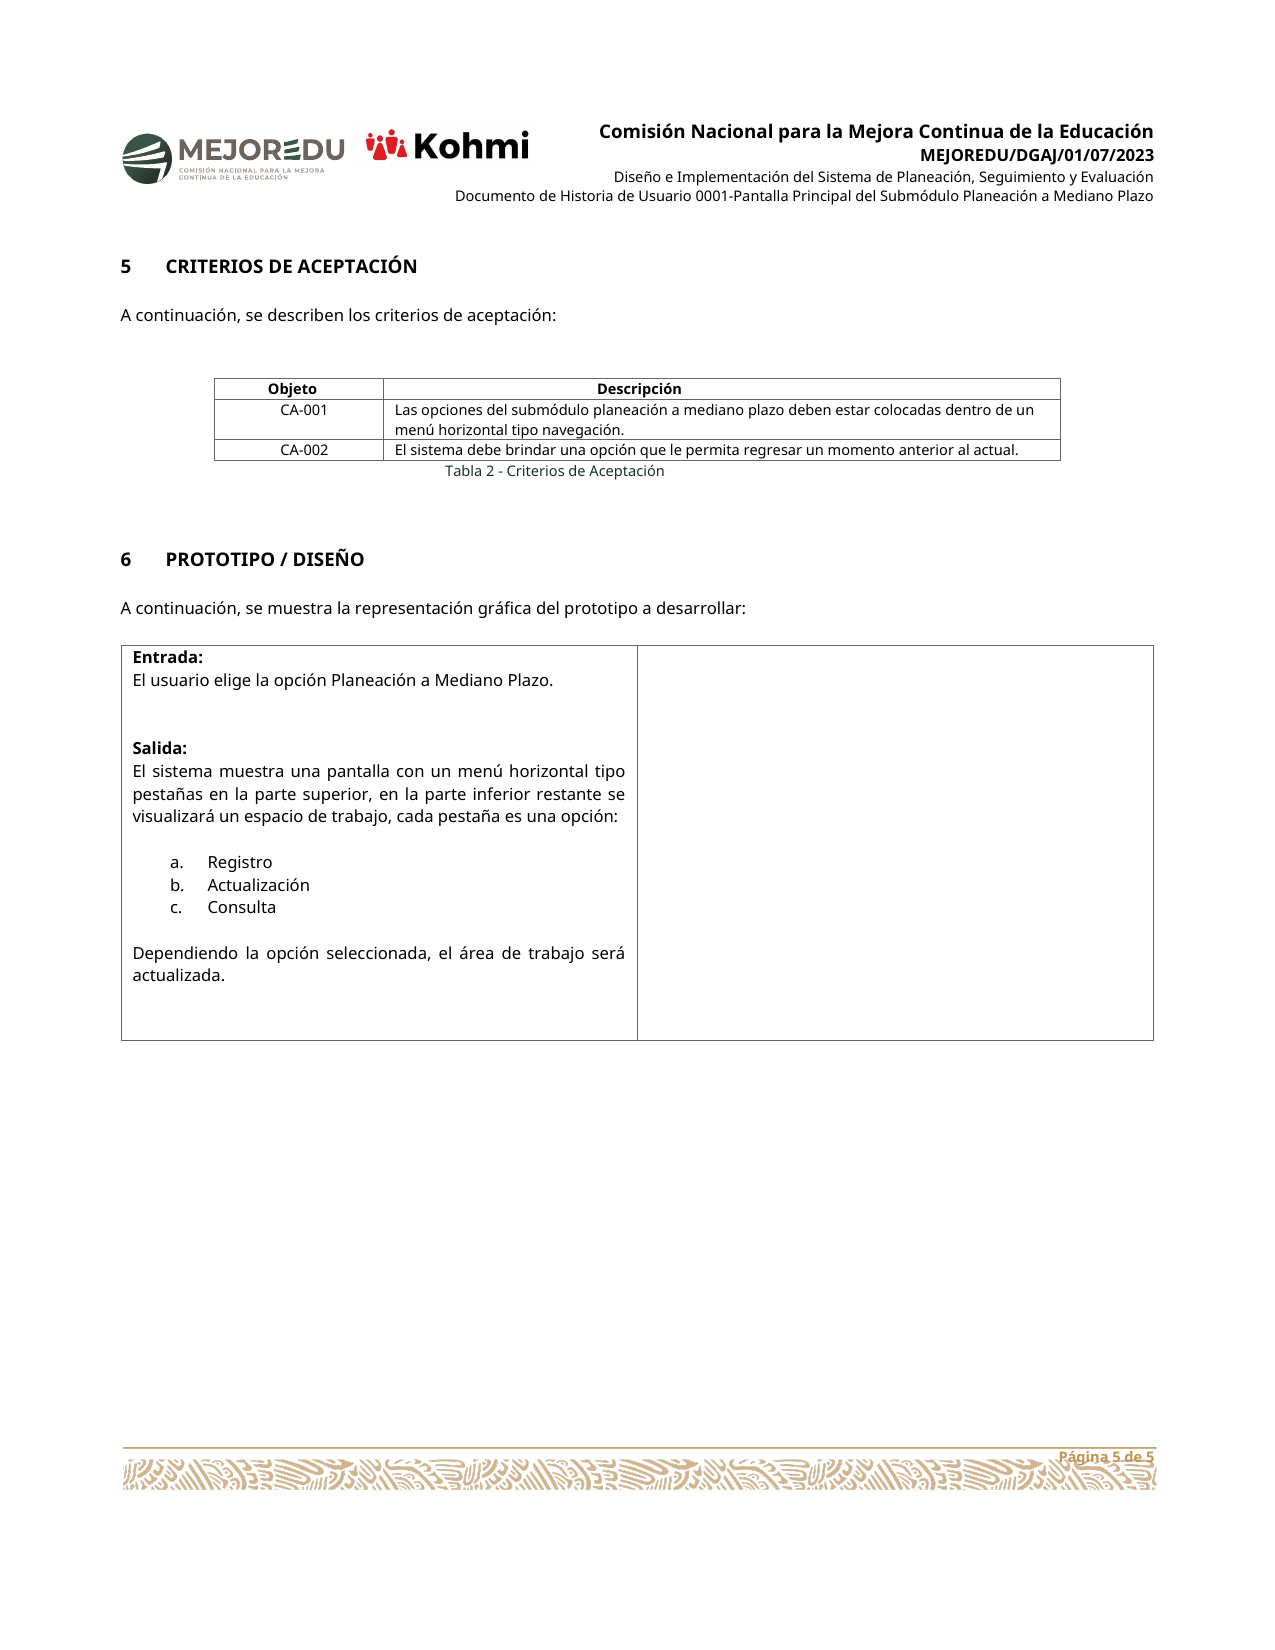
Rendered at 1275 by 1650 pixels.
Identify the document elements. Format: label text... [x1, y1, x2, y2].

picture [122, 1446, 1157, 1490]
table_header Objeto [215, 379, 383, 399]
table_header Descripción [384, 379, 1060, 399]
table_cell Las opciones del submódulo planeación a mediano plazo deben estar colocadas dentro de un menú horizontal tipo navegación. [384, 400, 1060, 439]
picture [122, 133, 172, 184]
table_header Entrada: El usuario elige la opción Planeación a Mediano Plazo. Salida: El sistema muestra una pantalla con un menú horizontal tipo pestañas en la parte superior, en la parte inferior restante se visualizará un espacio de trabajo, cada pestaña es una opción: Registro Actualización Consulta Dependiendo la opción seleccionada, el área de trabajo será actualizada. [122, 646, 637, 1039]
text A continuación, se describen los criterios de aceptación: [120, 304, 1154, 327]
text Tabla 2 - Criterios de Aceptación [88, 461, 1021, 481]
table_header [638, 646, 1153, 1039]
table_cell El sistema debe brindar una opción que le permita regresar un momento anterior al actual. [384, 440, 1060, 460]
table_cell CA-002 [215, 440, 383, 460]
picture [355, 118, 539, 171]
text A continuación, se muestra la representación gráfica del prototipo a desarrollar: [120, 597, 1154, 619]
subtitle PROTOTIPO / DISEÑO [120, 546, 1154, 572]
subtitle CRITERIOS DE ACEPTACIÓN [120, 253, 1154, 279]
table_cell CA-001 [215, 400, 383, 439]
